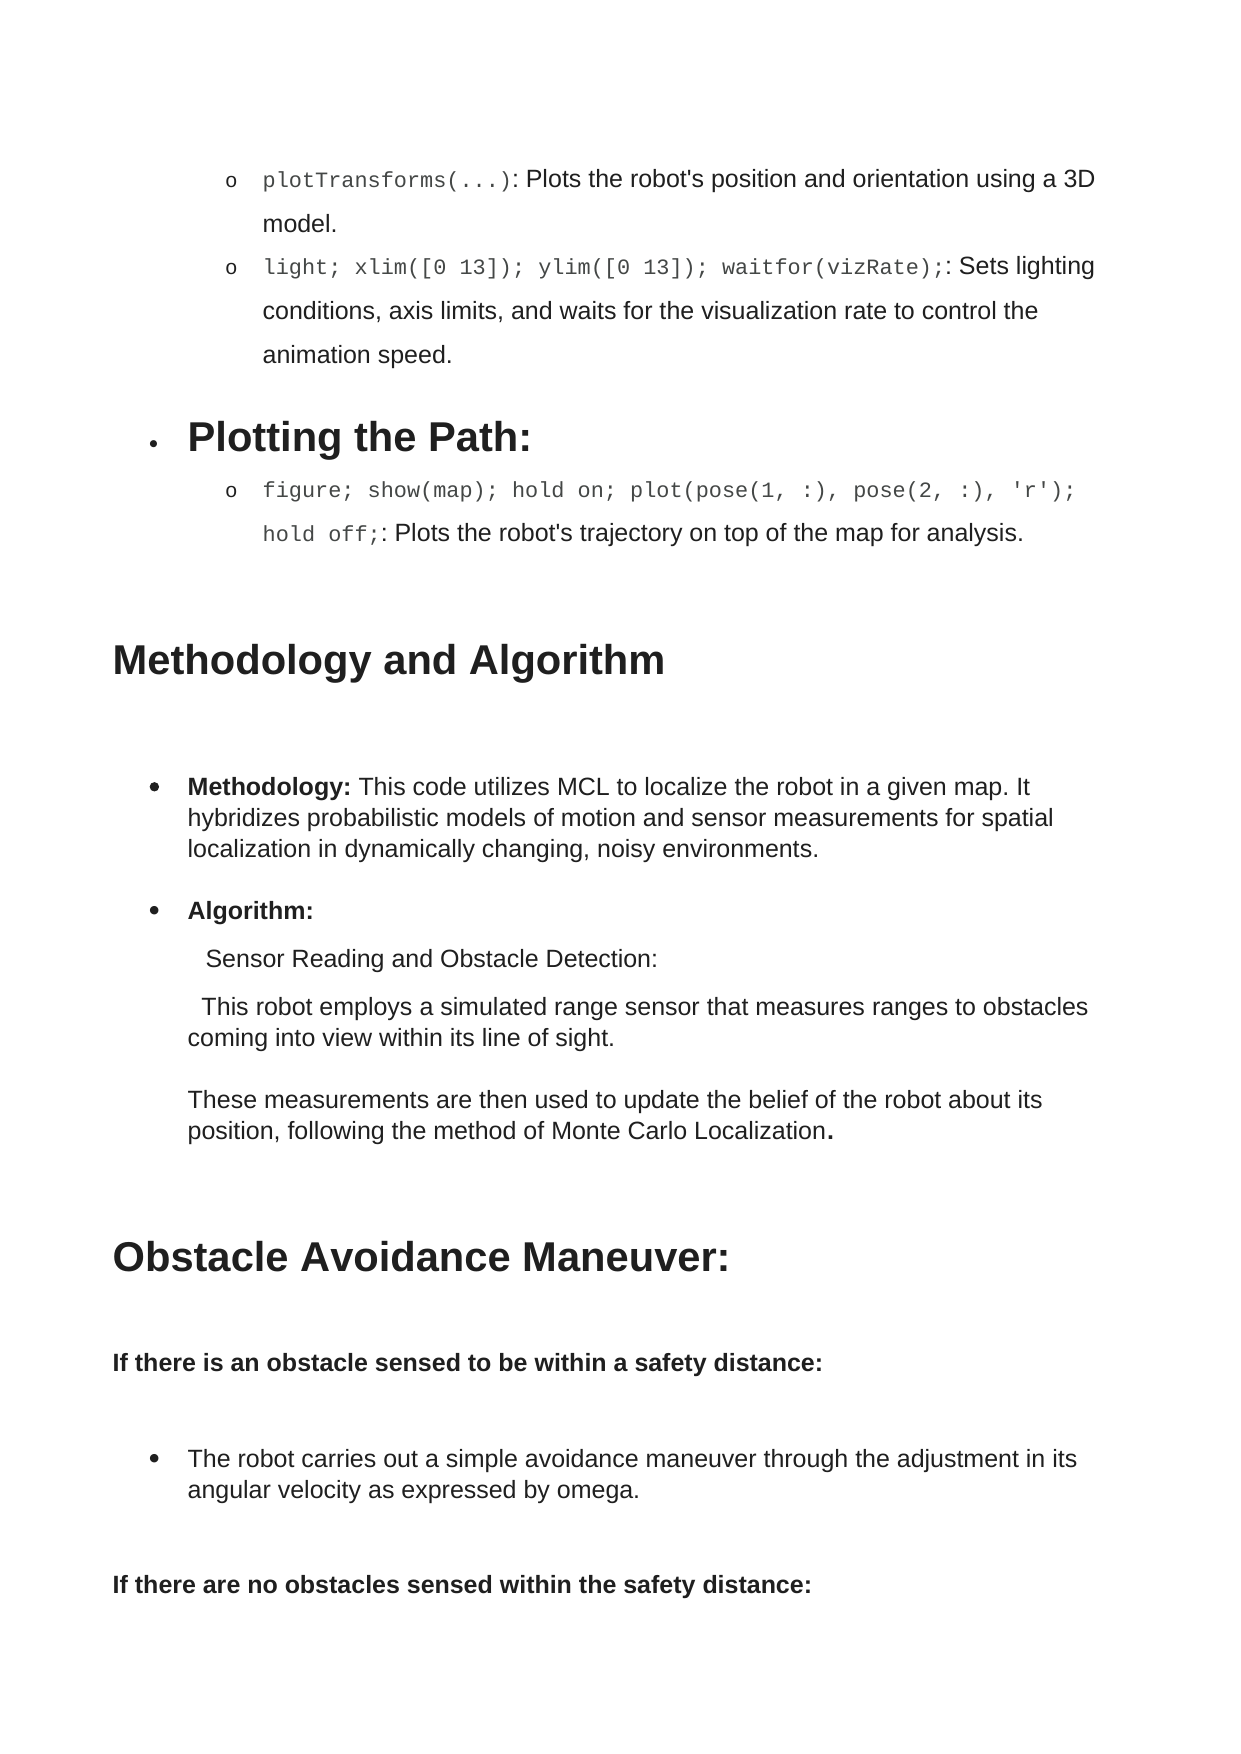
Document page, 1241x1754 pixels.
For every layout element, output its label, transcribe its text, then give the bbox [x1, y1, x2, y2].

text If there is an obstacle sensed to be within a safety distance: [112, 1348, 1128, 1377]
text Sensor Reading and Obstacle Detection: [150, 944, 1128, 973]
list plotTransforms(...): Plots the robot's position and orientation using a 3D model. [225, 150, 1128, 237]
list The robot carries out a simple avoidance maneuver through the adjustment in its angular velocity as expressed by omega. [150, 1443, 1128, 1503]
text Methodology and Algorithm [112, 635, 1128, 683]
list Methodology: This code utilizes MCL to localize the robot in a given map. It hybridizes probabilistic models of motion and sensor measurements for spatial localization in dynamically changing, noisy environments. [150, 772, 1128, 863]
list Algorithm: [150, 896, 1128, 925]
text Obstacle Avoidance Maneuver: [112, 1232, 1128, 1280]
text If there are no obstacles sensed within the safety distance: [112, 1570, 1128, 1599]
list This robot employs a simulated range sensor that measures ranges to obstacles coming into view within its line of sight. [187, 992, 1128, 1052]
list light; xlim([0 13]); ylim([0 13]); waitfor(vizRate);: Sets lighting conditions, axis limits, and waits for the visualization rate to control the animation speed. [225, 237, 1128, 369]
list figure; show(map); hold on; plot(pose(1, :), pose(2, :), 'r'); hold off;: Plots the robot's trajectory on top of the map for analysis. [225, 460, 1128, 548]
list These measurements are then used to update the belief of the robot about its position, following the method of Monte Carlo Localization. [187, 1085, 1128, 1145]
list Plotting the Path: [150, 412, 1128, 460]
